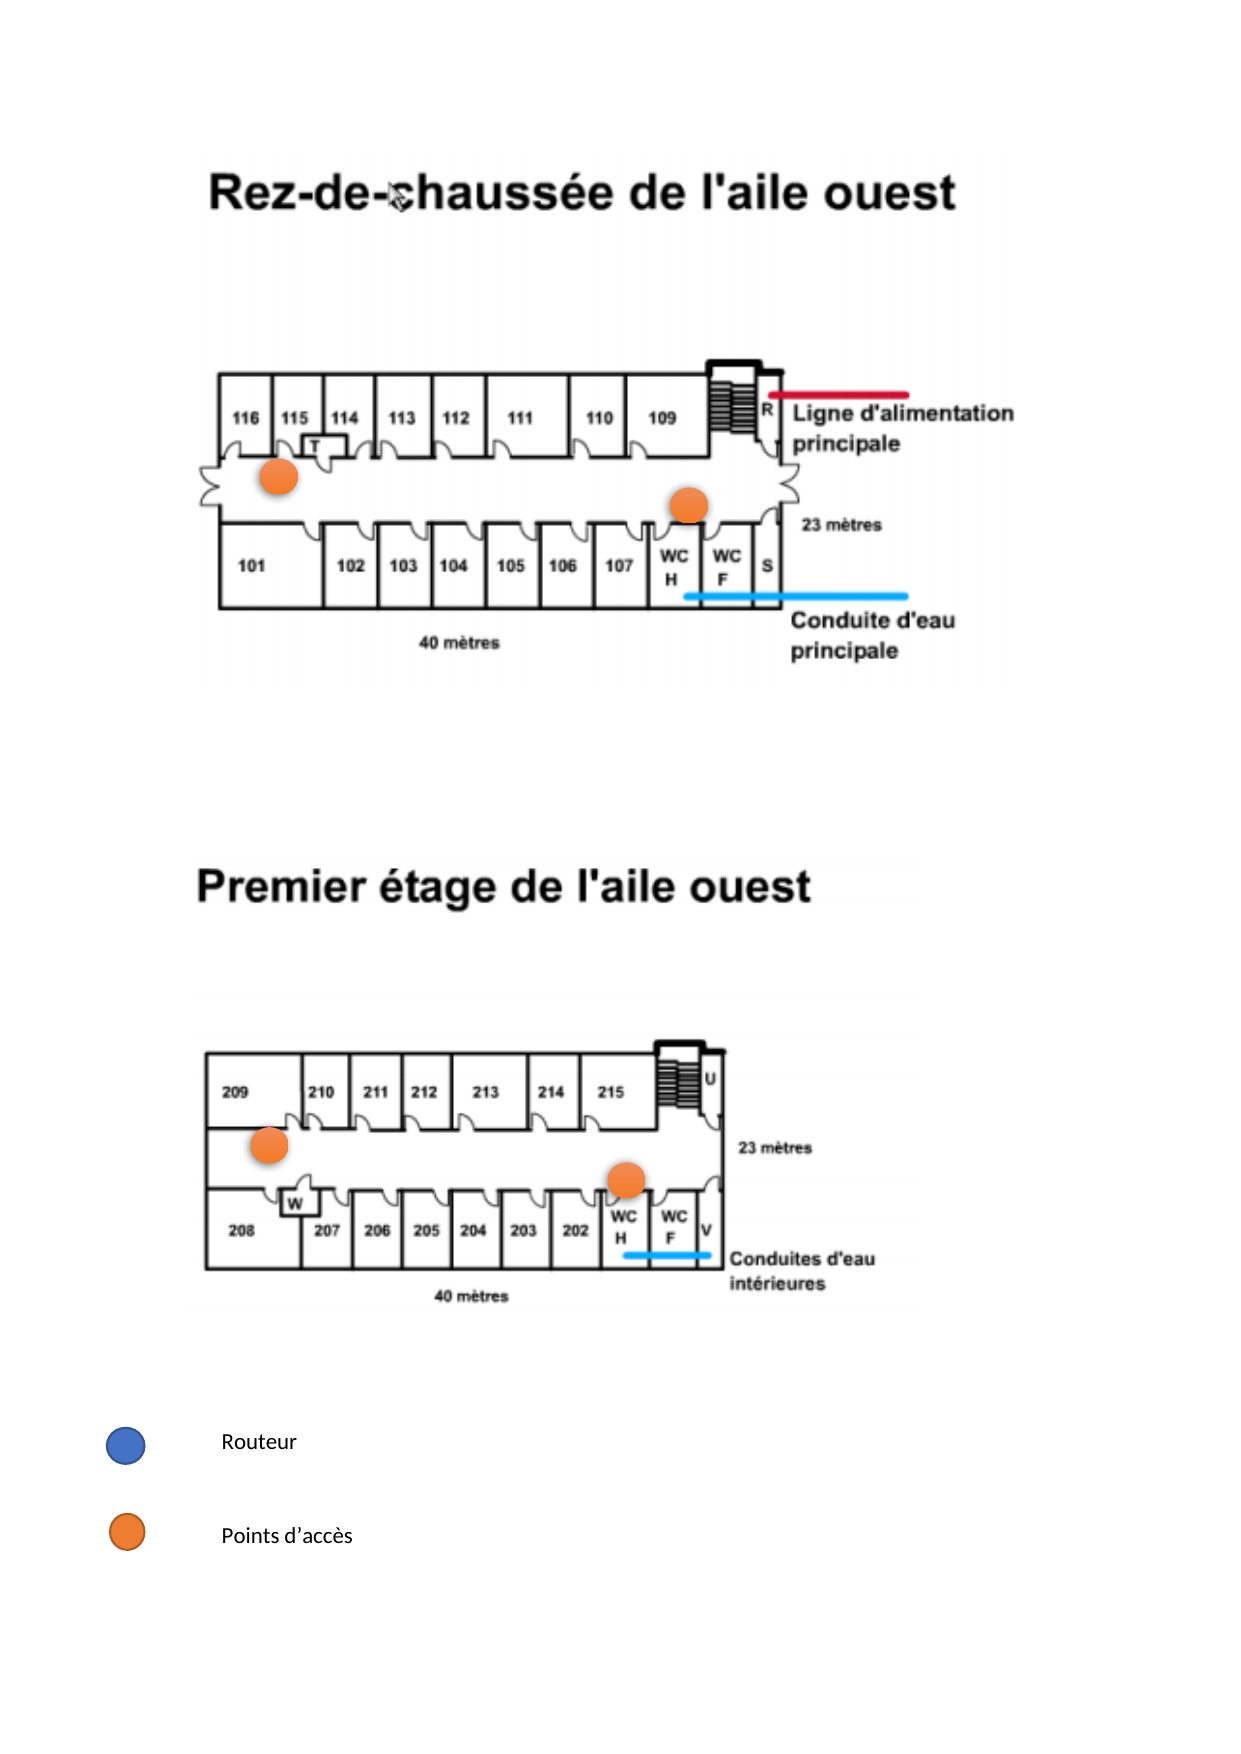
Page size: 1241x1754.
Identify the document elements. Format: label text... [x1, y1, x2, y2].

text Routeur [148, 1427, 1093, 1455]
picture [147, 147, 1078, 690]
text Points d’accès [148, 1521, 1093, 1549]
picture [147, 849, 992, 1315]
